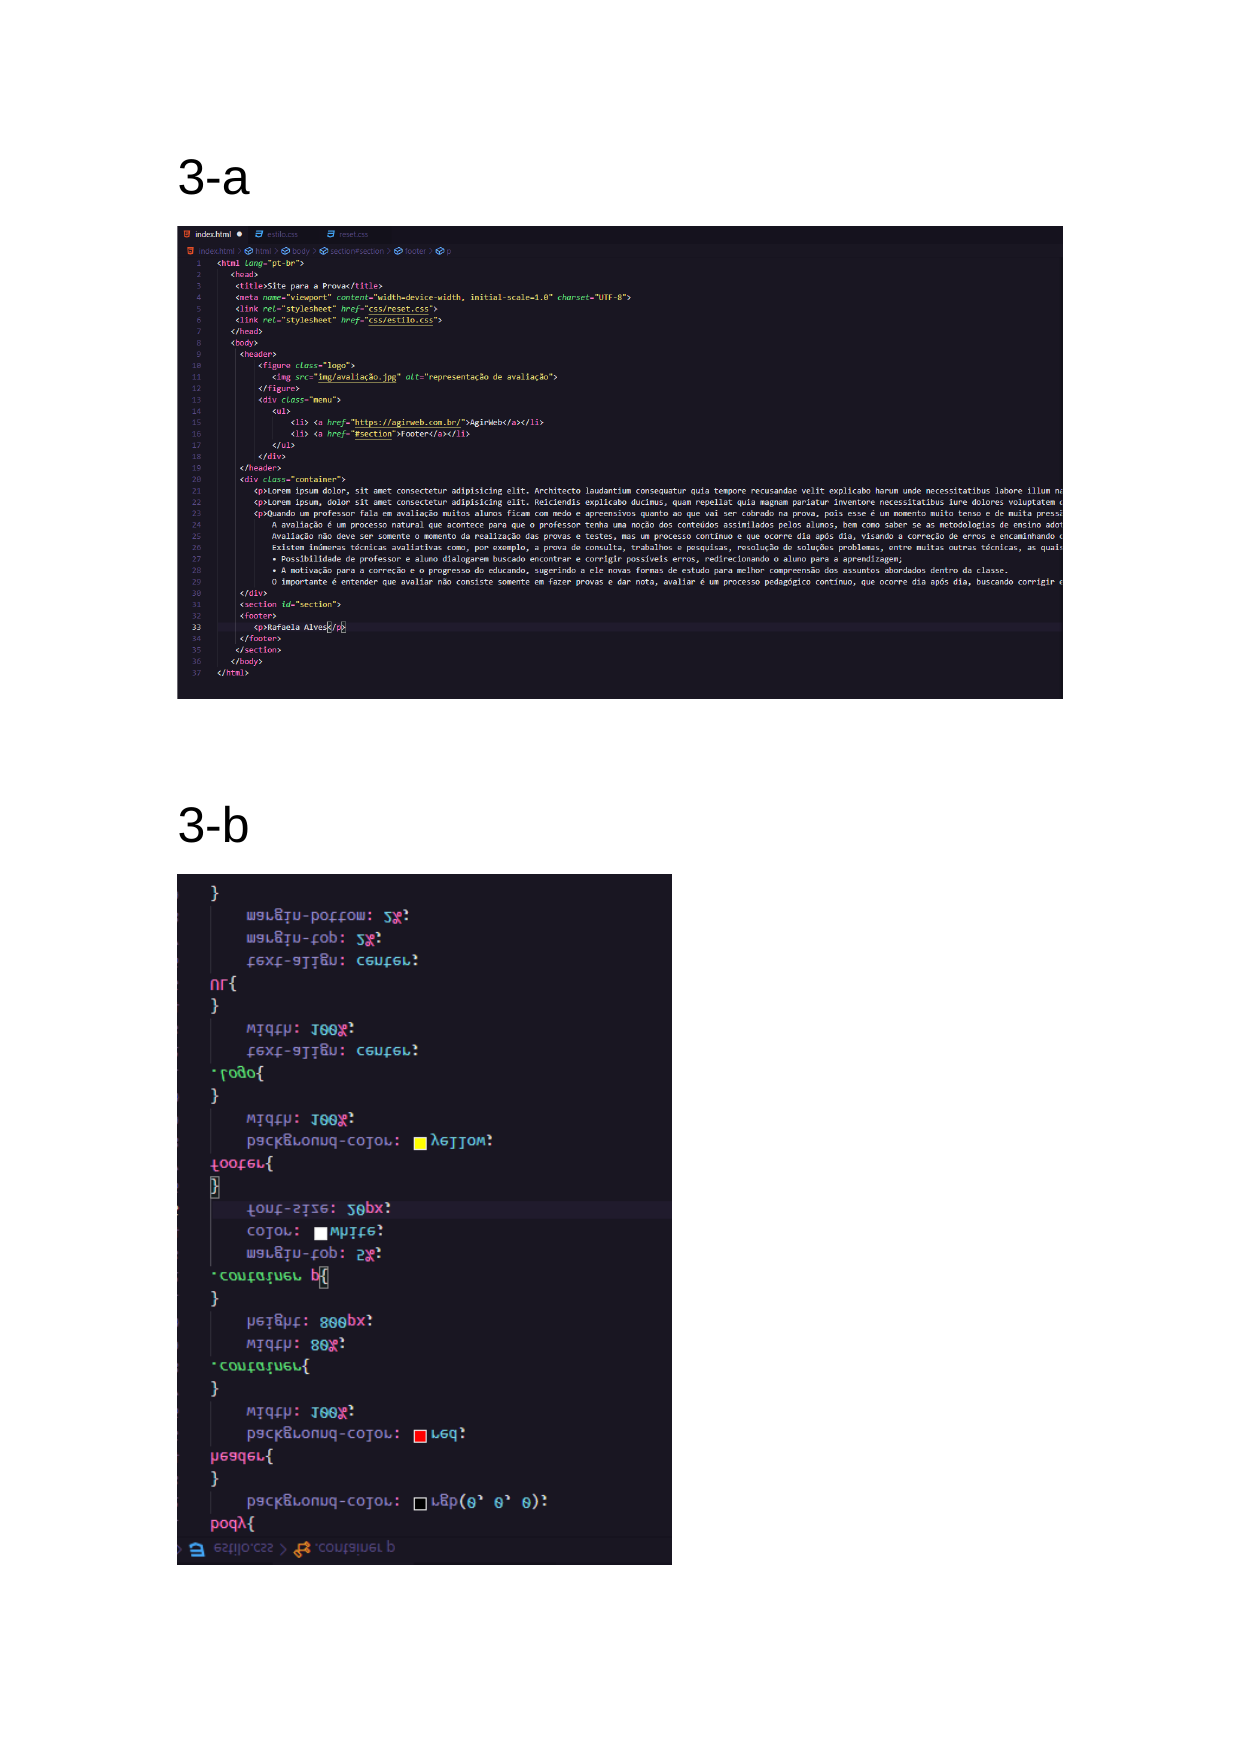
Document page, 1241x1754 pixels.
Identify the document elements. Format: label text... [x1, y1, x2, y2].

picture [177, 874, 672, 1565]
text 3-b [177, 796, 1063, 853]
picture [177, 226, 1063, 699]
text 3-a [177, 148, 1063, 205]
